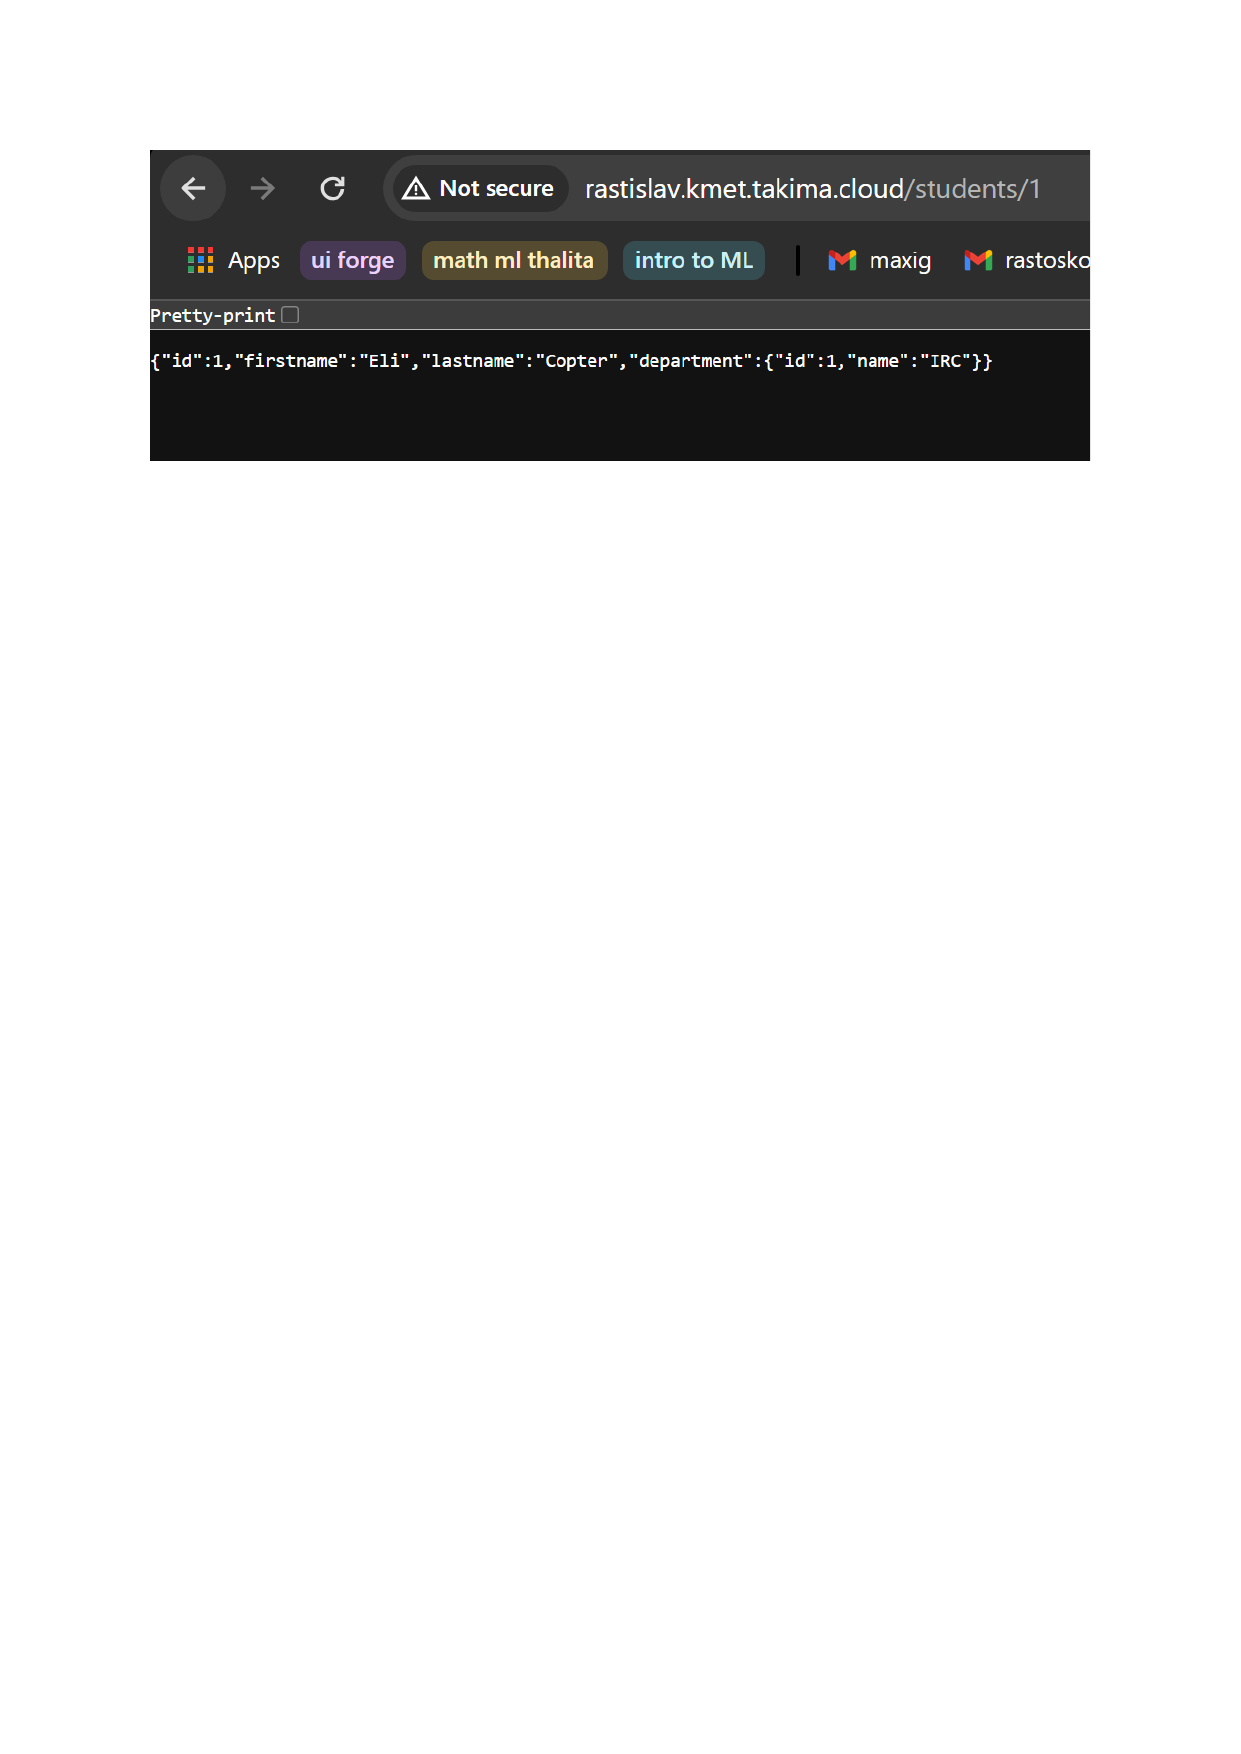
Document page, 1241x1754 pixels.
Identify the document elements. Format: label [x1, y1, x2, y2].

picture [150, 150, 1091, 461]
